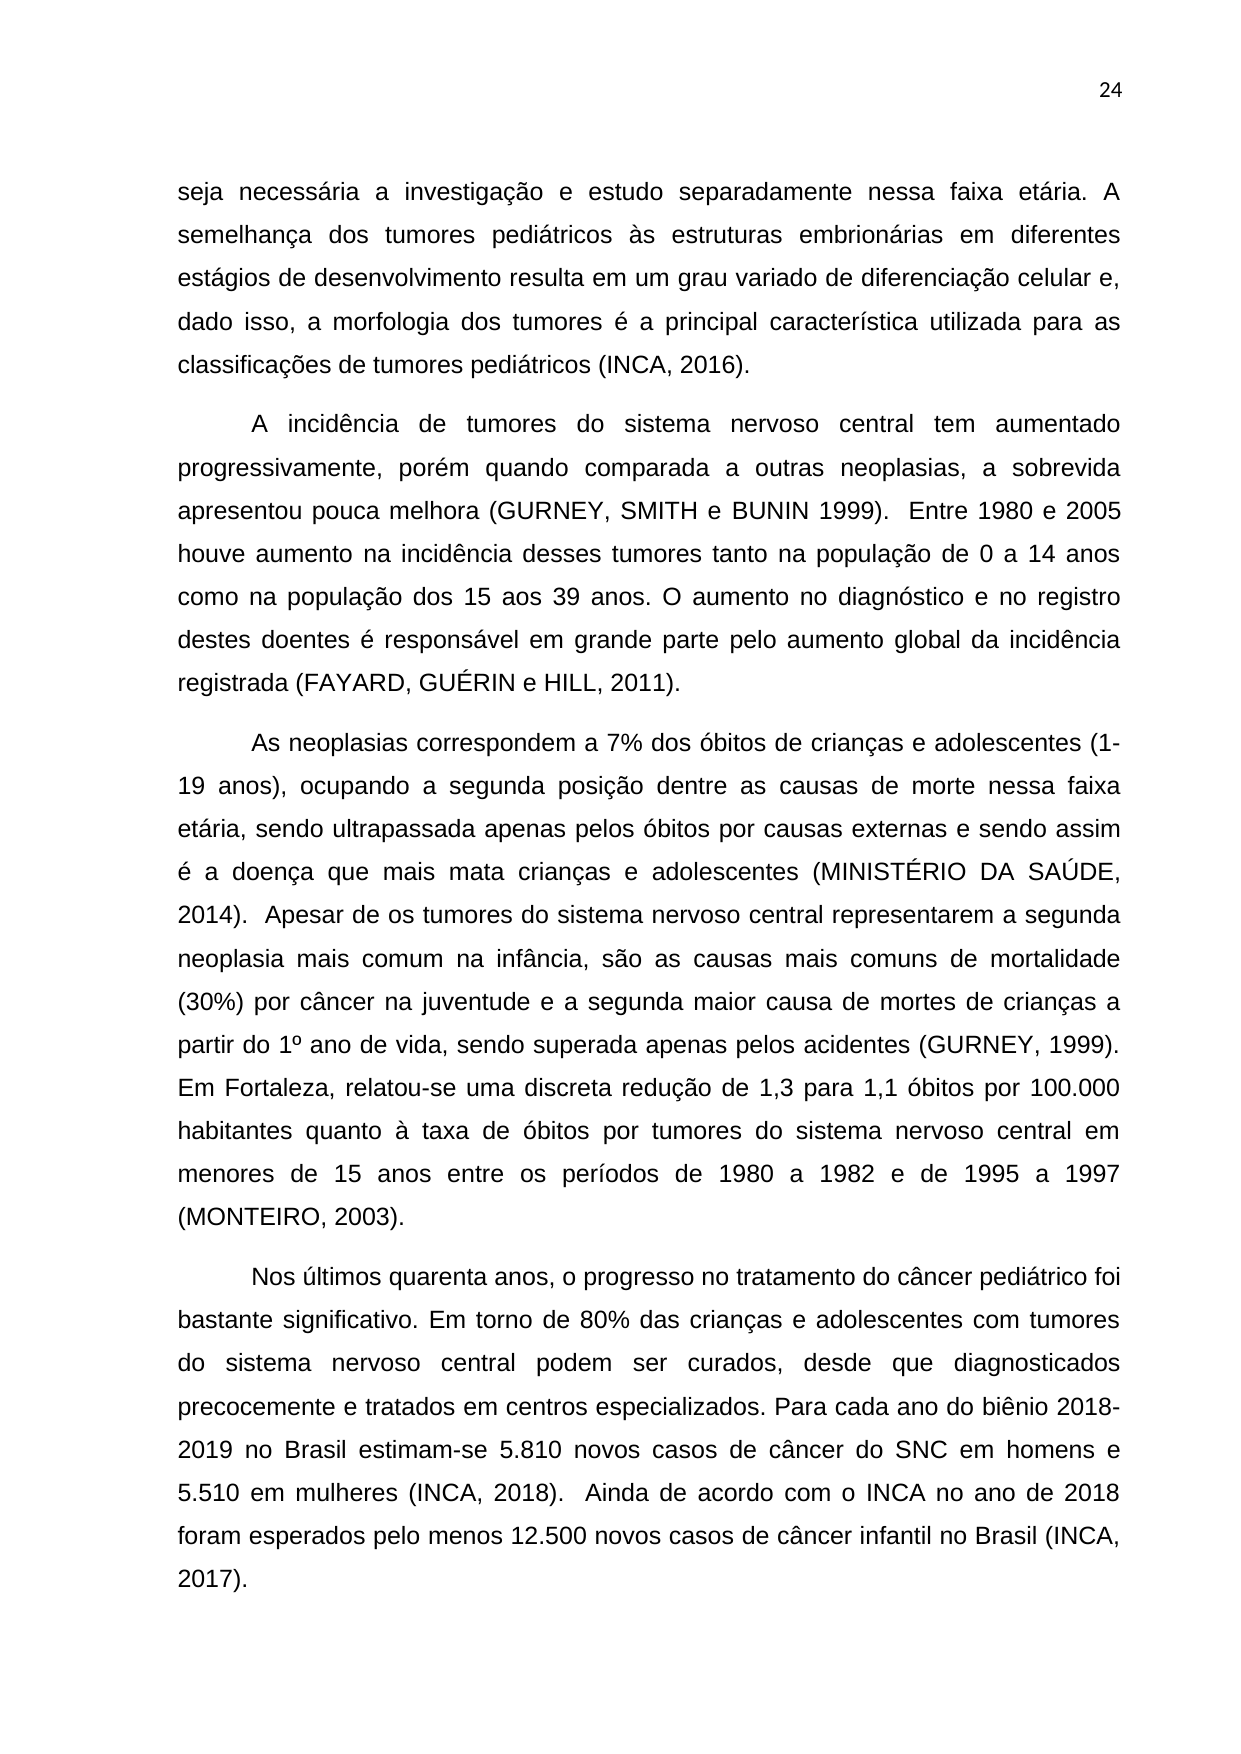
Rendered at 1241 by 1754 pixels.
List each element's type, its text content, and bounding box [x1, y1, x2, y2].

text As neoplasias correspondem a 7% dos óbitos de crianças e adolescentes (1-19 anos), ocupando a segunda posição dentre as causas de morte nessa faixa etária, sendo ultrapassada apenas pelos óbitos por causas externas e sendo assim é a doença que mais mata crianças e adolescentes (MINISTÉRIO DA SAÚDE, 2014). Apesar de os tumores do sistema nervoso central representarem a segunda neoplasia mais comum na infância, são as causas mais comuns de mortalidade (30%) por câncer na juventude e a segunda maior causa de mortes de crianças a partir do 1º ano de vida, sendo superada apenas pelos acidentes (GURNEY, 1999). Em Fortaleza, relatou-se uma discreta redução de 1,3 para 1,1 óbitos por 100.000 habitantes quanto à taxa de óbitos por tumores do sistema nervoso central em menores de 15 anos entre os períodos de 1980 a 1982 e de 1995 a 1997 (MONTEIRO, 2003). [177, 728, 1122, 1231]
text Nos últimos quarenta anos, o progresso no tratamento do câncer pediátrico foi bastante significativo. Em torno de 80% das crianças e adolescentes com tumores do sistema nervoso central podem ser curados, desde que diagnosticados precocemente e tratados em centros especializados. Para cada ano do biênio 2018-2019 no Brasil estimam-se 5.810 novos casos de câncer do SNC em homens e 5.510 em mulheres (INCA, 2018). Ainda de acordo com o INCA no ano de 2018 foram esperados pelo menos 12.500 novos casos de câncer infantil no Brasil (INCA, 2017). [177, 1262, 1122, 1593]
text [177, 177, 1122, 378]
text A incidência de tumores do sistema nervoso central tem aumentado progressivamente, porém quando comparada a outras neoplasias, a sobrevida apresentou pouca melhora (GURNEY, SMITH e BUNIN 1999). Entre 1980 e 2005 houve aumento na incidência desses tumores tanto na população de 0 a 14 anos como na população dos 15 aos 39 anos. O aumento no diagnóstico e no registro destes doentes é responsável em grande parte pelo aumento global da incidência registrada (FAYARD, GUÉRIN e HILL, 2011). [177, 409, 1122, 697]
